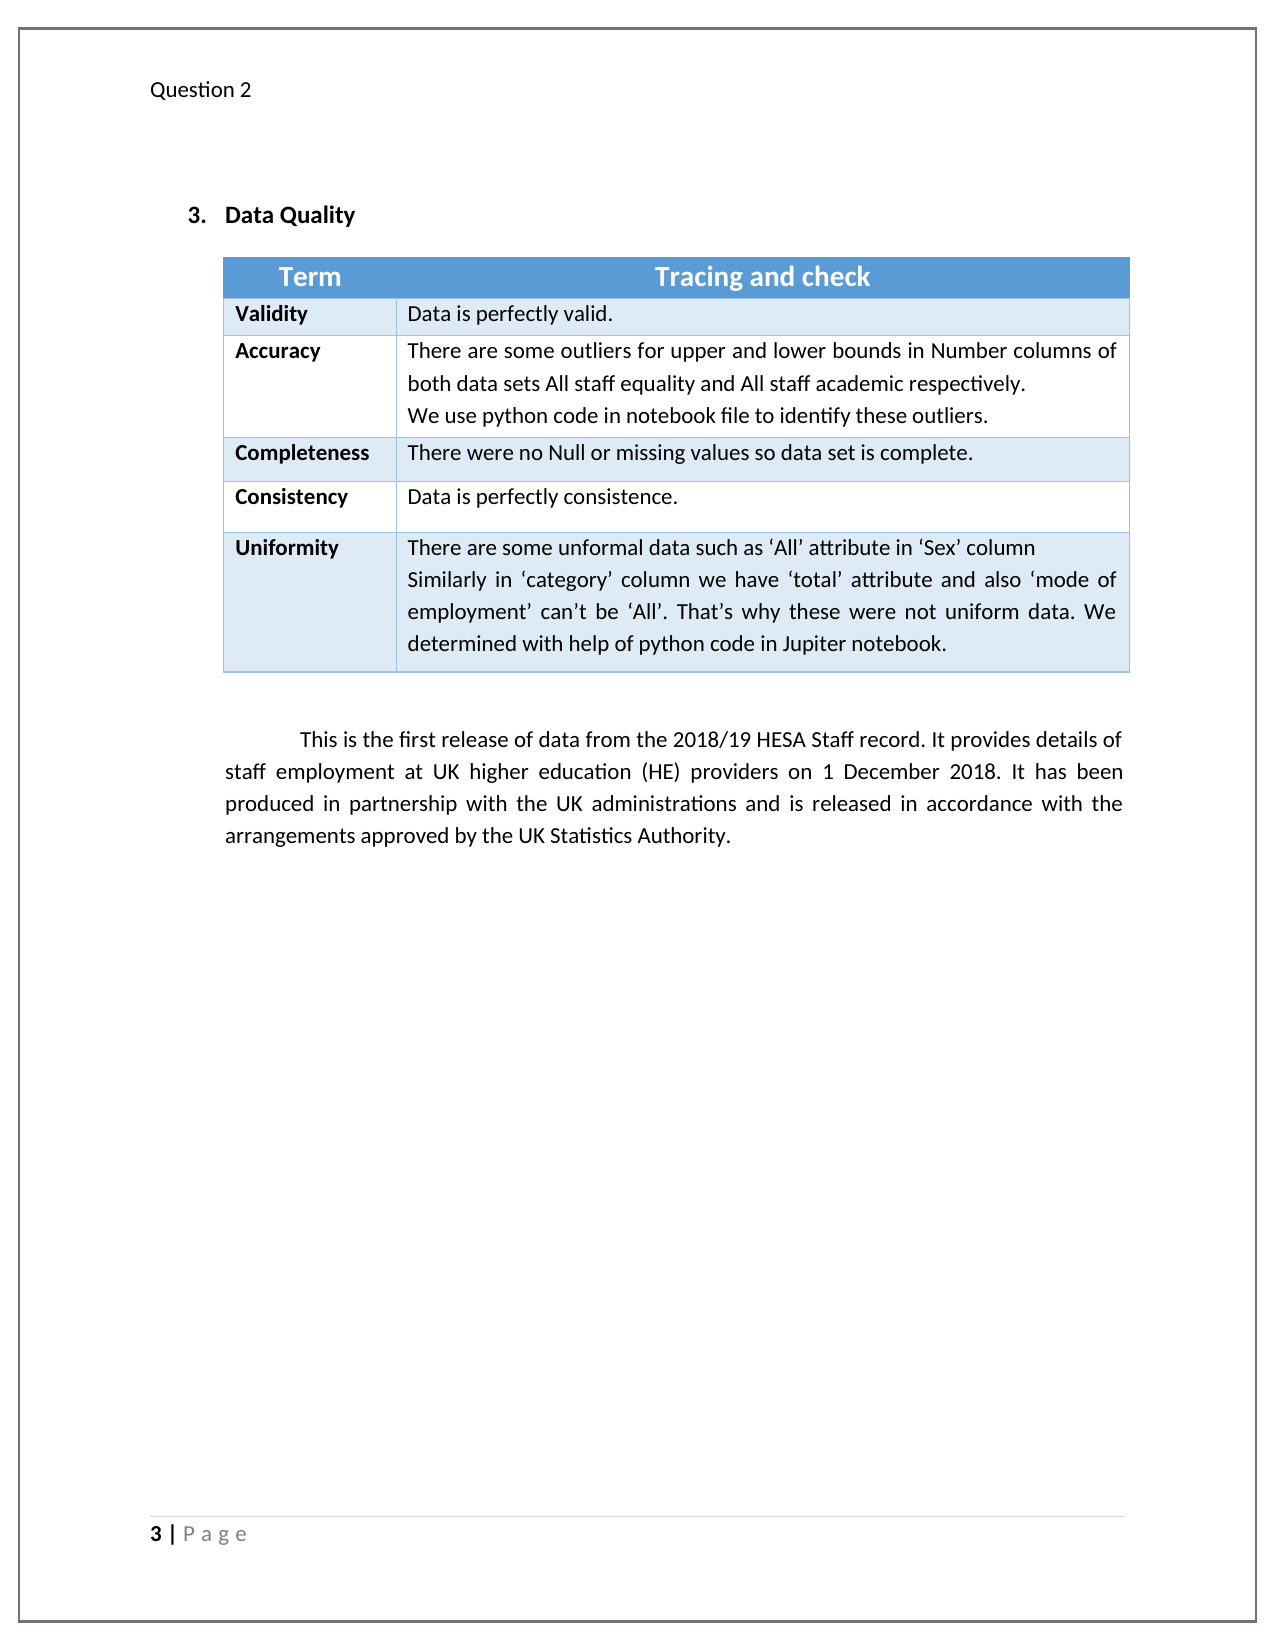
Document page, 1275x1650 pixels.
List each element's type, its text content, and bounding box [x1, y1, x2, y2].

table_cell There are some unformal data such as ‘All’ attribute in ‘Sex’ column Similarly in ‘category’ column we have ‘total’ attribute and also ‘mode of employment’ can’t be ‘All’. That’s why these were not uniform data. We determined with help of python code in Jupiter notebook. [397, 533, 1129, 671]
table_cell There are some outliers for upper and lower bounds in Number columns of both data sets All staff equality and All staff academic respectively. We use python code in notebook file to identify these outliers. [397, 336, 1129, 437]
table_cell Consistency [224, 482, 396, 532]
table_cell Validity [224, 299, 396, 335]
table_cell There were no Null or missing values so data set is complete. [397, 438, 1129, 481]
table_cell Completeness [224, 438, 396, 481]
subtitle Data Quality [187, 199, 1125, 230]
table_cell Data is perfectly valid. [397, 299, 1129, 335]
text This is the first release of data from the 2018/19 HESA Staff record. It provides details of staff employment at UK higher education (HE) providers on 1 December 2018. It has been produced in partnership with the UK administrations and is released in accordance with the arrangements approved by the UK Statistics Authority. [225, 725, 1125, 850]
table_cell Accuracy [224, 336, 396, 437]
table_header Term [224, 258, 396, 298]
table_header Tracing and check [397, 258, 1129, 298]
table_cell Data is perfectly consistence. [397, 482, 1129, 532]
table_cell Uniformity [224, 533, 396, 671]
